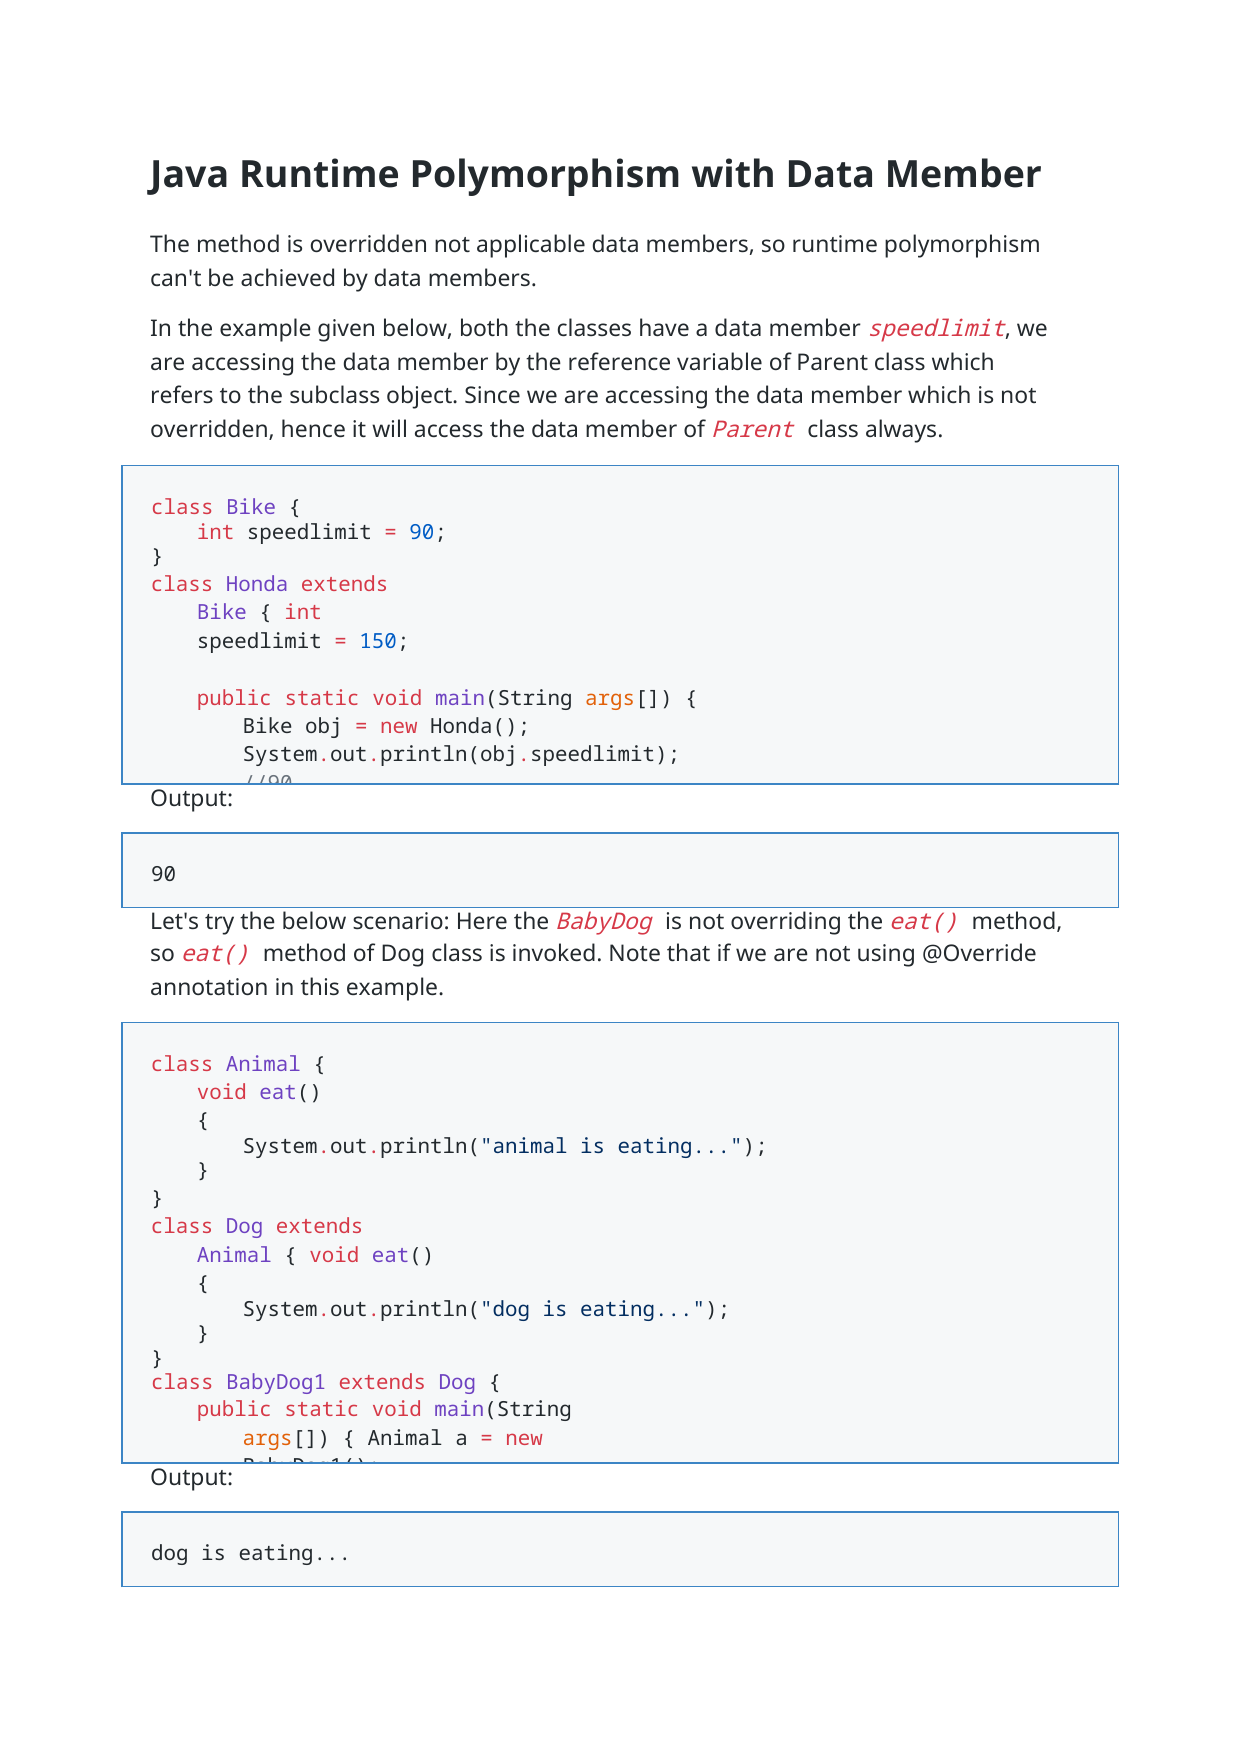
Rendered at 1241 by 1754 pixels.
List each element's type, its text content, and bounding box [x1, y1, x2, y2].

text In the example given below, both the classes have a data member speedlimit, we are accessing the data member by the reference variable of Parent class which refers to the subclass object. Since we are accessing the data member which is not overridden, hence it will access the data member of Parent class always. [150, 312, 1059, 444]
subtitle Java Runtime Polymorphism with Data Member [150, 148, 1203, 199]
text Output: [150, 460, 1203, 812]
text so eat() method of Dog class is invoked. Note that if we are not using @Override annotation in this example. [150, 937, 1077, 1002]
text The method is overridden not applicable data members, so runtime polymorphism can't be achieved by data members. [150, 228, 1072, 293]
text Output: [150, 1017, 1203, 1491]
text Let's try the below scenario: Here the BabyDog is not overriding the eat() method, [150, 827, 1203, 935]
